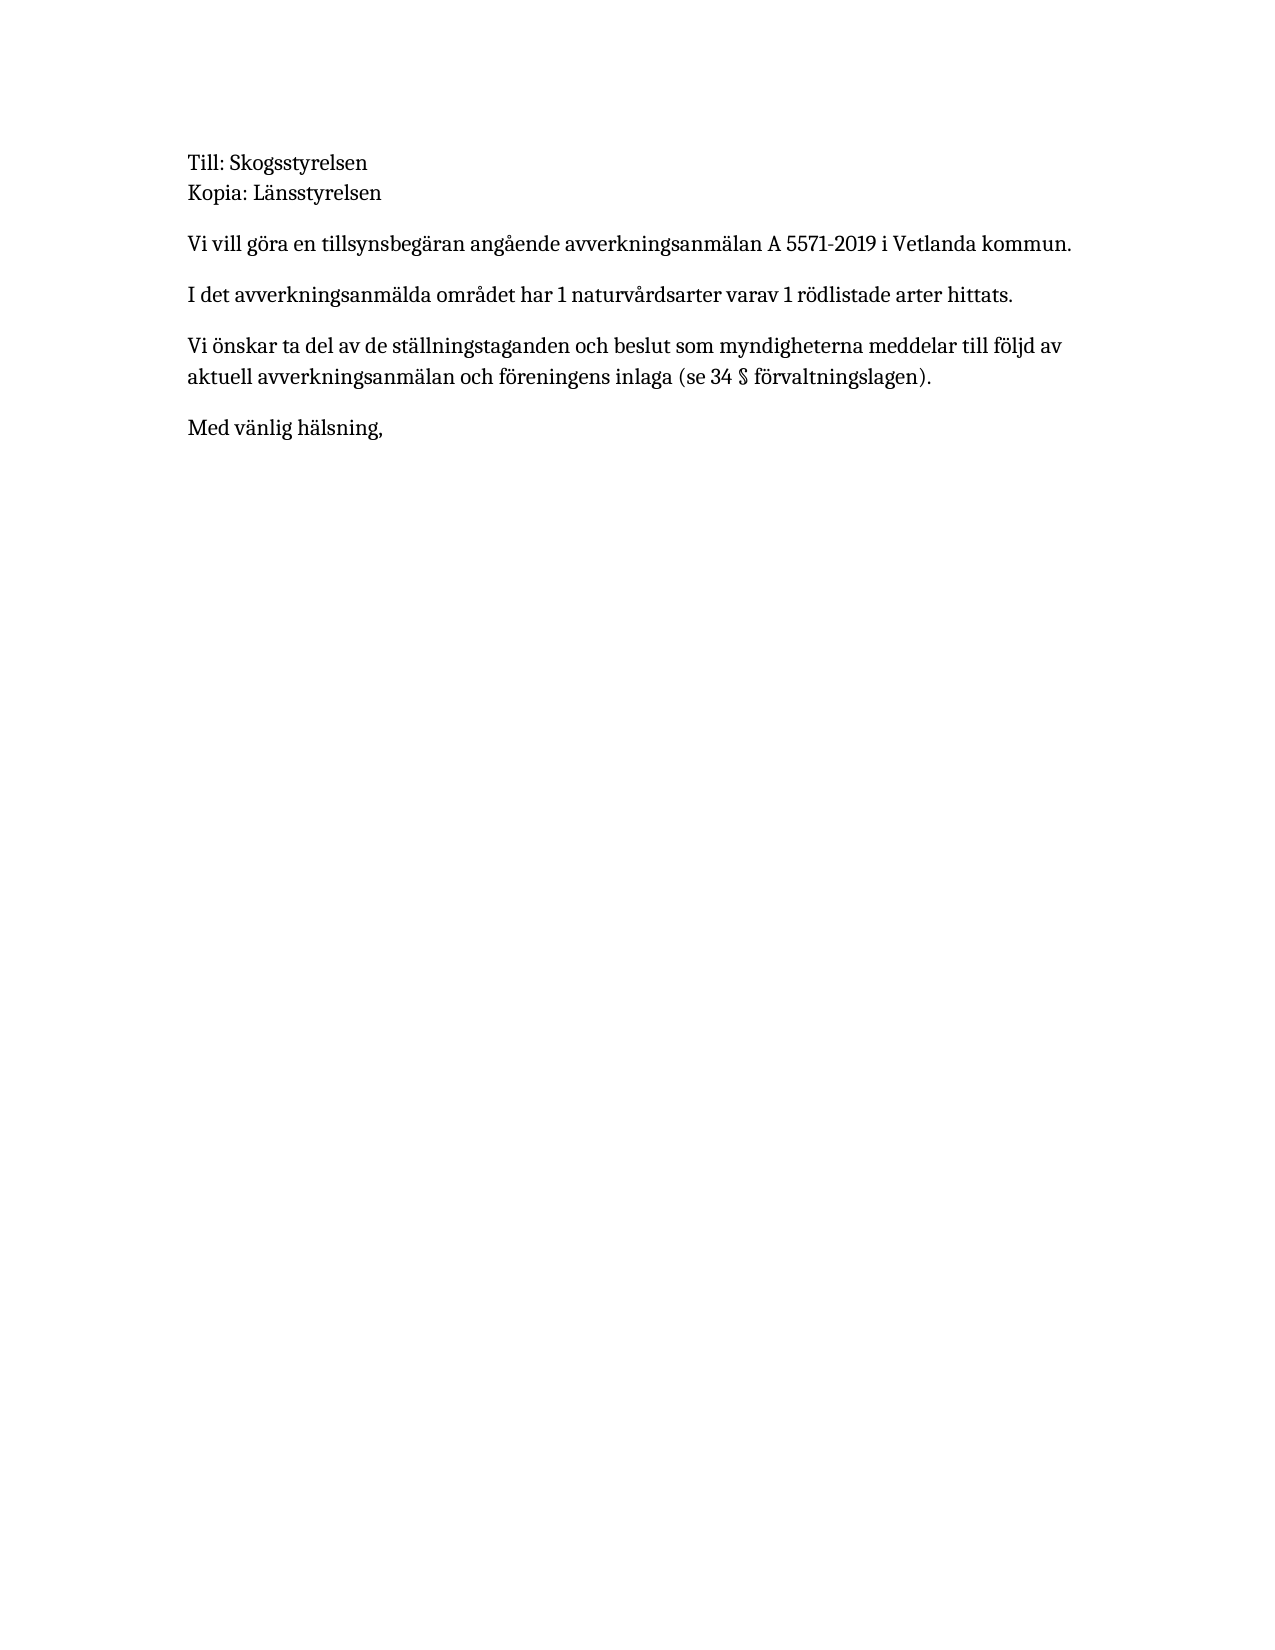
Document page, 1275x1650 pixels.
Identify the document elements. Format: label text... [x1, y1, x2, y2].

text Vi önskar ta del av de ställningstaganden och beslut som myndigheterna meddelar till följd av aktuell avverkningsanmälan och föreningens inlaga (se 34 § förvaltningslagen). [187, 333, 1087, 390]
text Vi vill göra en tillsynsbegäran angående avverkningsanmälan A 5571-2019 i Vetlanda kommun. [187, 231, 1087, 258]
text Till: Skogsstyrelsen Kopia: Länsstyrelsen [187, 150, 1087, 207]
text I det avverkningsanmälda området har 1 naturvårdsarter varav 1 rödlistade arter hittats. [187, 282, 1087, 309]
text Med vänlig hälsning, [187, 414, 1087, 471]
